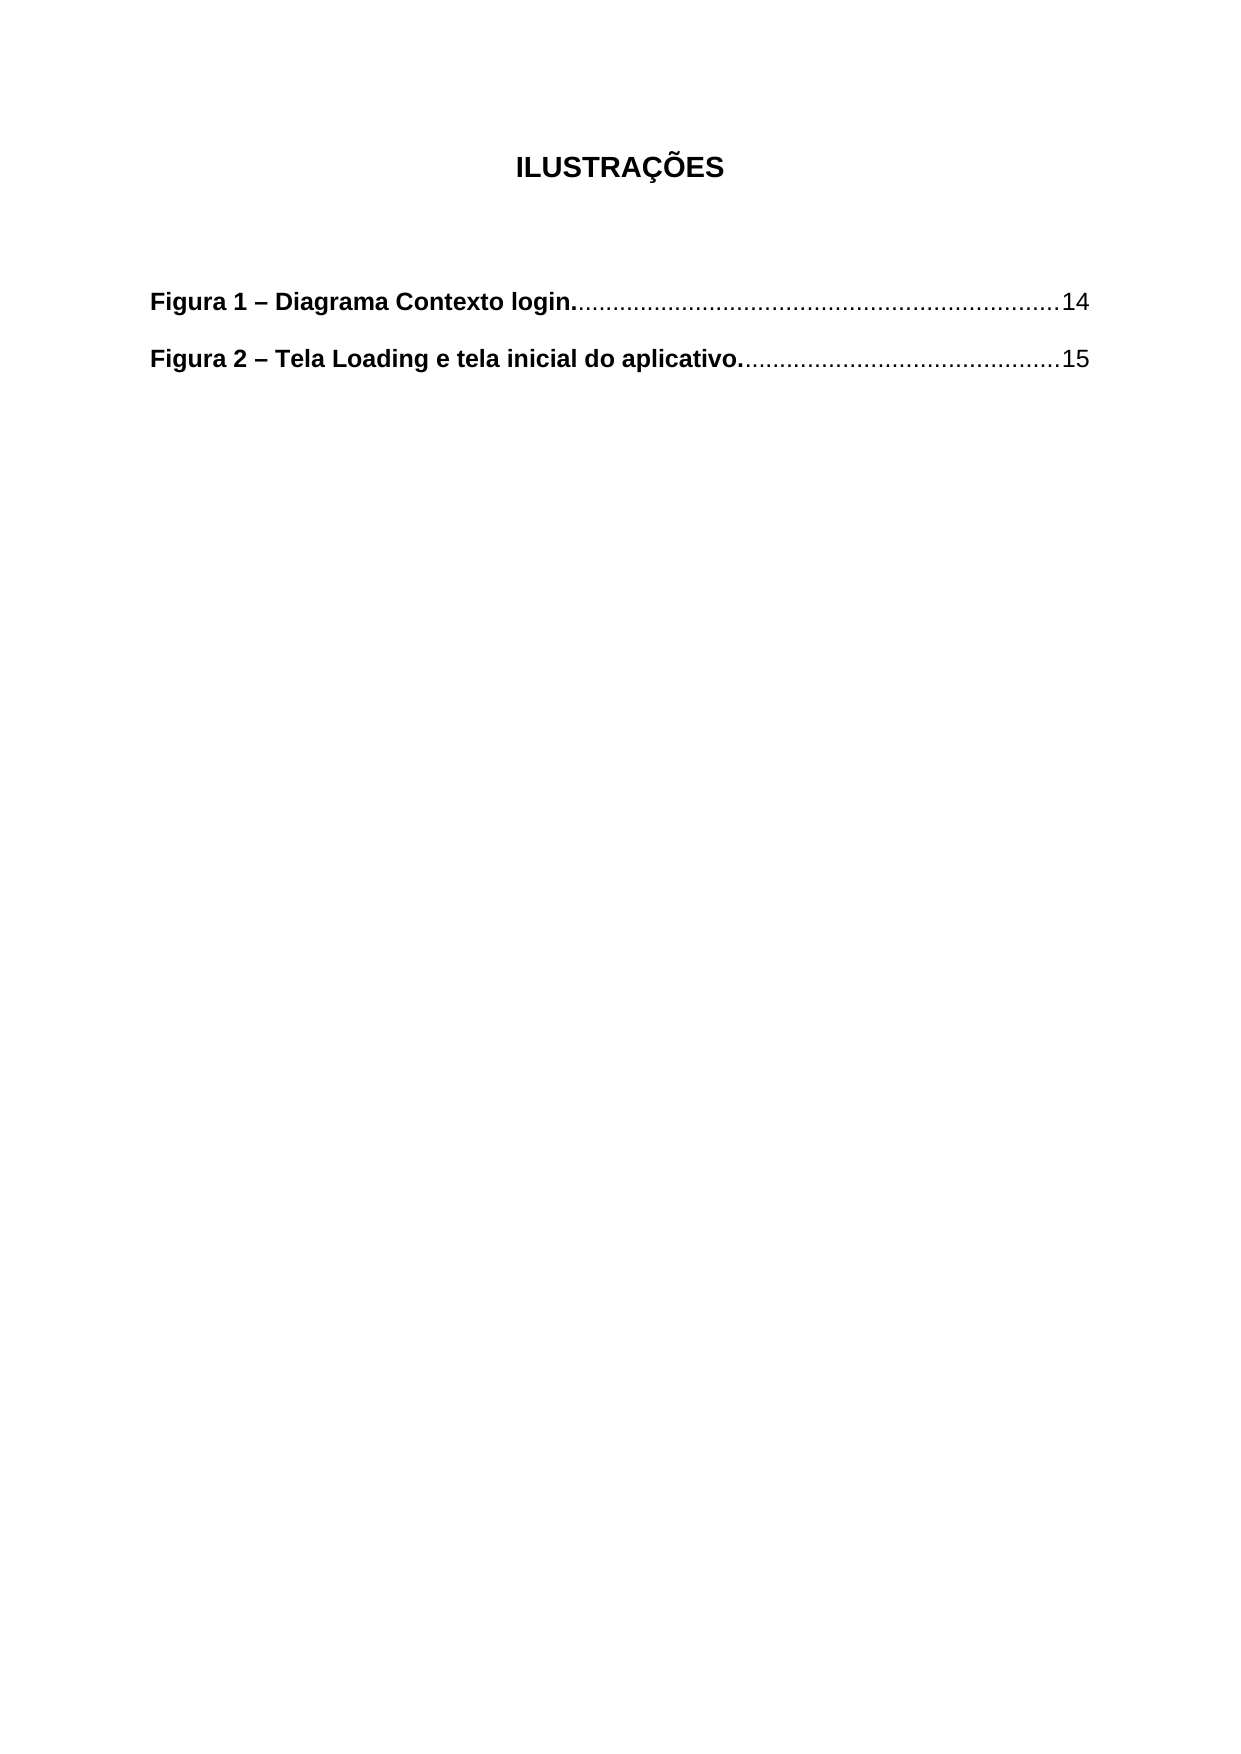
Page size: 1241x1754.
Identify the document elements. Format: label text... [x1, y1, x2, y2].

text ILUSTRAÇÕES [150, 150, 1090, 183]
text Figura 2 – Tela Loading e tela inicial do aplicativo. 15 [150, 344, 1090, 373]
text Figura 1 – Diagrama Contexto login. 14 [150, 287, 1090, 315]
